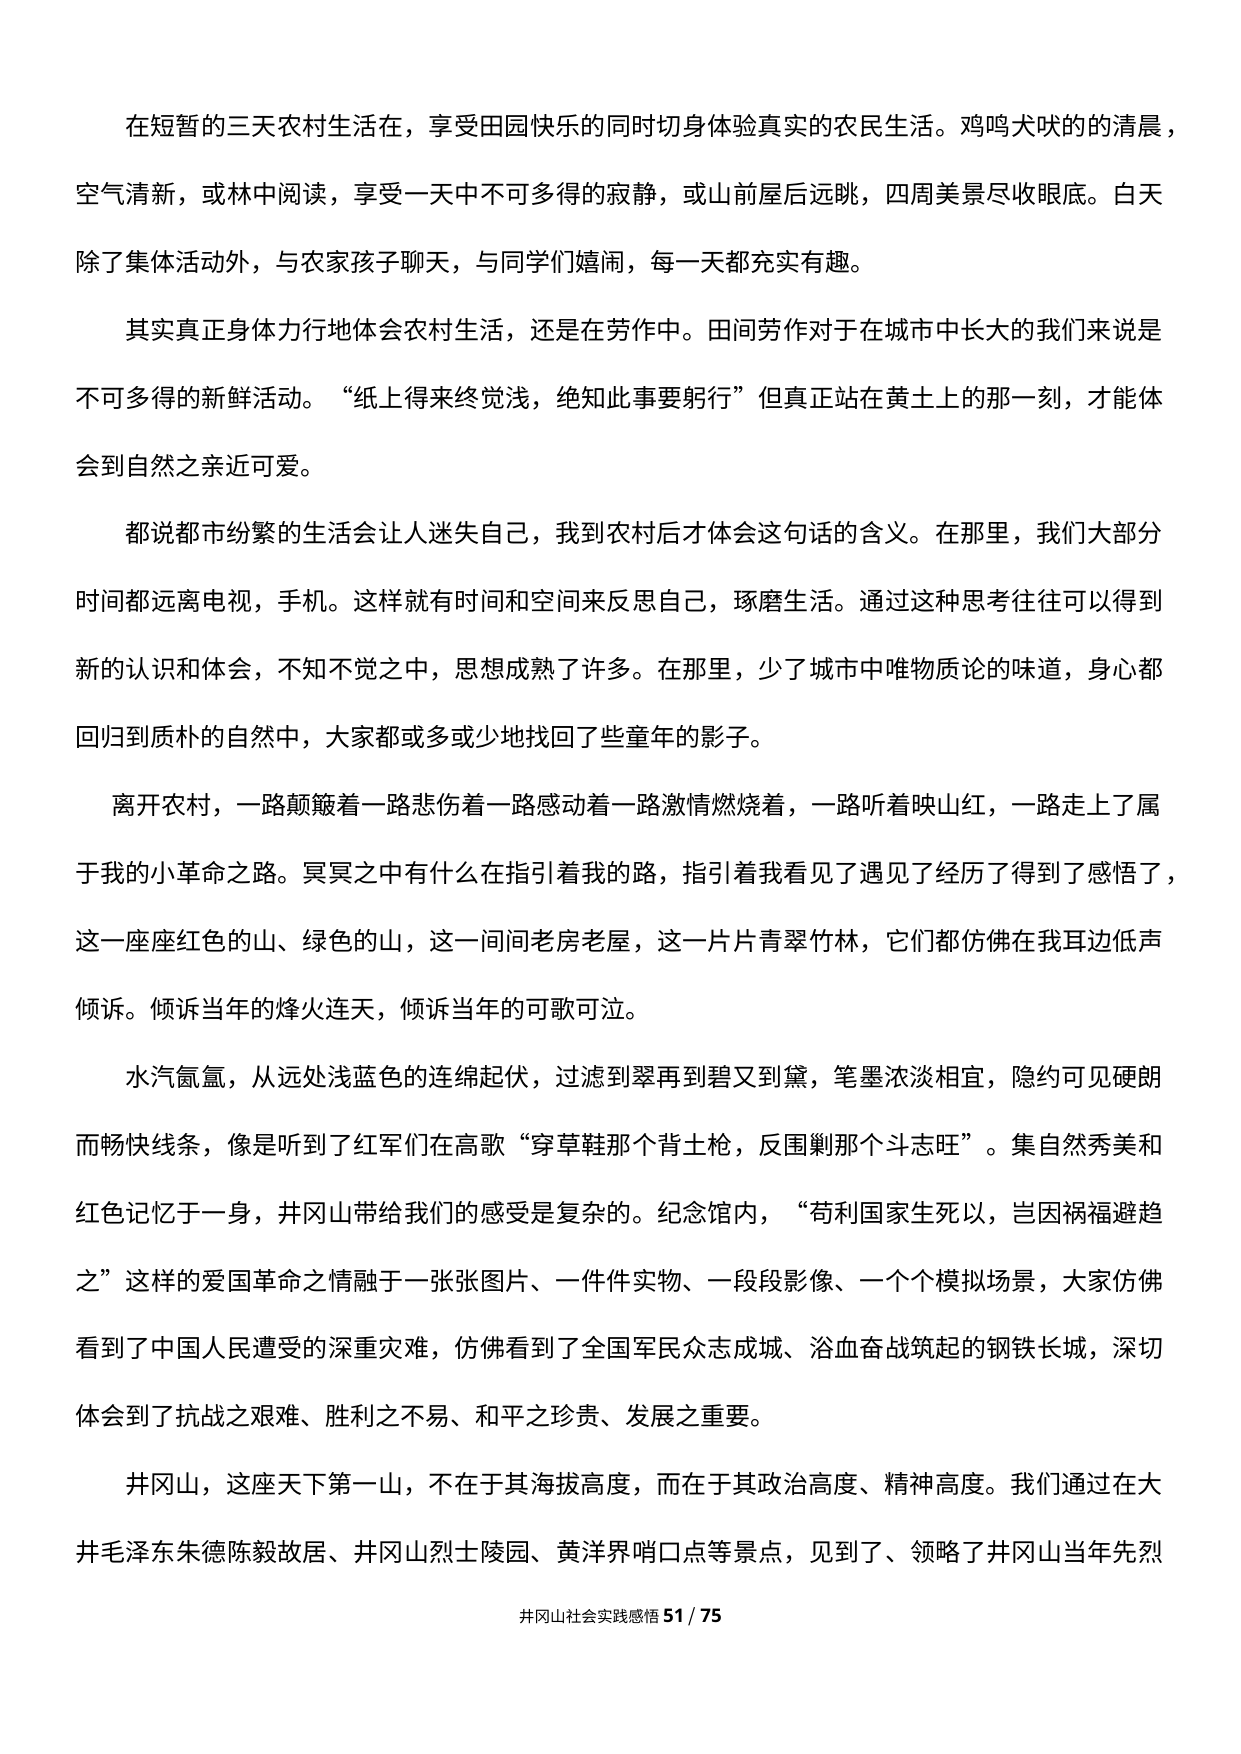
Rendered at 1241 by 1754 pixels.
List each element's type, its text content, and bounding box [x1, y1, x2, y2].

text 其实真正身体力行地体会农村生活，还是在劳作中。田间劳作对于在城市中长大的我们来说是不可多得的新鲜活动。“纸上得来终觉浅，绝知此事要躬行”但真正站在黄土上的那一刻，才能体会到自然之亲近可爱。 [75, 294, 1165, 498]
text 在短暂的三天农村生活在，享受田园快乐的同时切身体验真实的农民生活。鸡鸣犬吠的的清晨，空气清新，或林中阅读，享受一天中不可多得的寂静，或山前屋后远眺，四周美景尽收眼底。白天除了集体活动外，与农家孩子聊天，与同学们嬉闹，每一天都充实有趣。 [75, 91, 1165, 294]
text 水汽氤氲，从远处浅蓝色的连绵起伏，过滤到翠再到碧又到黛，笔墨浓淡相宜，隐约可见硬朗而畅快线条，像是听到了红军们在高歌“穿草鞋那个背土枪，反围剿那个斗志旺”。集自然秀美和红色记忆于一身，井冈山带给我们的感受是复杂的。纪念馆内，“苟利国家生死以，岂因祸福避趋之”这样的爱国革命之情融于一张张图片、一件件实物、一段段影像、一个个模拟场景，大家仿佛看到了中国人民遭受的深重灾难，仿佛看到了全国军民众志成城、浴血奋战筑起的钢铁长城，深切体会到了抗战之艰难、胜利之不易、和平之珍贵、发展之重要。 [75, 1041, 1165, 1449]
text 都说都市纷繁的生活会让人迷失自己，我到农村后才体会这句话的含义。在那里，我们大部分时间都远离电视，手机。这样就有时间和空间来反思自己，琢磨生活。通过这种思考往往可以得到新的认识和体会，不知不觉之中，思想成熟了许多。在那里，少了城市中唯物质论的味道，身心都回归到质朴的自然中，大家都或多或少地找回了些童年的影子。 [75, 498, 1165, 770]
text 离开农村，一路颠簸着一路悲伤着一路感动着一路激情燃烧着，一路听着映山红，一路走上了属于我的小革命之路。冥冥之中有什么在指引着我的路，指引着我看见了遇见了经历了得到了感悟了，这一座座红色的山、绿色的山，这一间间老房老屋，这一片片青翠竹林，它们都仿佛在我耳边低声倾诉。倾诉当年的烽火连天，倾诉当年的可歌可泣。 [75, 770, 1165, 1041]
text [75, 1449, 1165, 1585]
